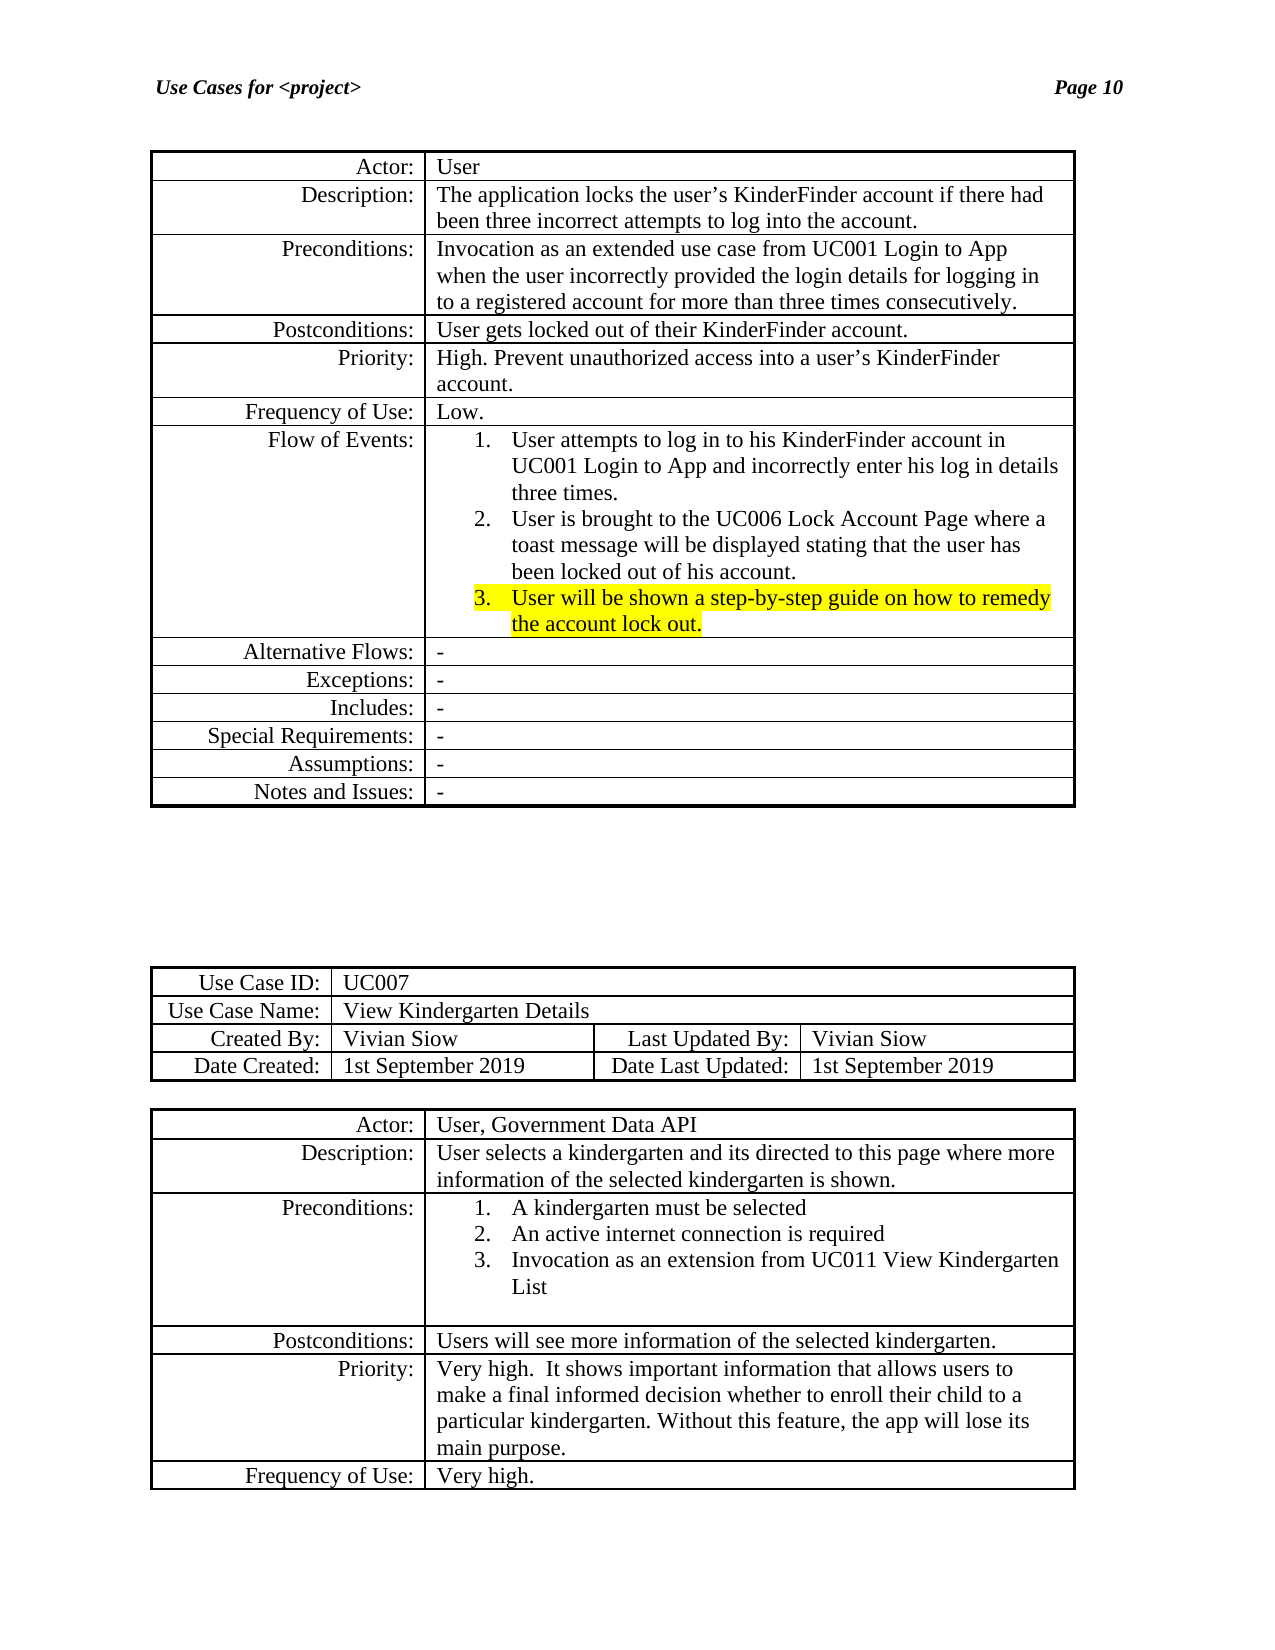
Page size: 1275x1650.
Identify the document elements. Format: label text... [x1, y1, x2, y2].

table_cell Postconditions: [153, 316, 424, 342]
table_cell 1st September 2019 [801, 1053, 1073, 1079]
table_cell Postconditions: [153, 1327, 424, 1353]
table_cell User selects a kindergarten and its directed to this page where more information of the selected kindergarten is shown. [426, 1140, 1073, 1192]
table_cell - [426, 750, 1073, 776]
table_cell Assumptions: [153, 750, 424, 776]
table_cell - [426, 722, 1073, 748]
table_cell User gets locked out of their KinderFinder account. [426, 316, 1073, 342]
table_cell - [426, 638, 1073, 665]
table_cell Exceptions: [153, 666, 424, 693]
table_cell Users will see more information of the selected kindergarten. [426, 1327, 1073, 1353]
table_cell Date Last Updated: [595, 1053, 800, 1079]
table_header User [426, 153, 1073, 179]
table_header Actor: [153, 153, 424, 179]
table_cell Vivian Siow [801, 1025, 1073, 1051]
table_cell View Kindergarten Details [332, 997, 1073, 1023]
table_cell Frequency of Use: [153, 1462, 424, 1488]
table_cell Special Requirements: [153, 722, 424, 748]
table_cell Vivian Siow [332, 1025, 593, 1051]
table_cell The application locks the user’s KinderFinder account if there had been three incorrect attempts to log into the account. [426, 181, 1073, 234]
table_cell Last Updated By: [595, 1025, 800, 1051]
table_cell Notes and Issues: [153, 778, 424, 804]
table_cell Use Case Name: [153, 997, 331, 1023]
table_header UC007 [332, 969, 1073, 995]
table_cell - [426, 694, 1073, 721]
table_cell Frequency of Use: [153, 398, 424, 424]
table_cell Description: [153, 1140, 424, 1192]
table_header User, Government Data API [426, 1111, 1073, 1138]
table_cell Preconditions: [153, 1194, 424, 1325]
table_cell 1st September 2019 [332, 1053, 593, 1079]
table_cell - [426, 666, 1073, 693]
table_cell Priority: [153, 344, 424, 397]
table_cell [426, 1462, 1073, 1488]
table_cell Invocation as an extended use case from UC001 Login to App when the user incorrectly provided the login details for logging in to a registered account for more than three times consecutively. [426, 235, 1073, 314]
table_header Actor: [153, 1111, 424, 1138]
table_cell Priority: [153, 1355, 424, 1460]
table_header Use Case ID: [153, 969, 331, 995]
table_cell User attempts to log in to his KinderFinder account in UC001 Login to App and incorrectly enter his log in details three times. User is brought to the UC006 Lock Account Page where a toast message will be displayed stating that the user has been locked out of his account. User will be shown a step-by-step guide on how to remedy the account lock out. [426, 426, 1073, 637]
table_cell Description: [153, 181, 424, 234]
table_cell Created By: [153, 1025, 331, 1051]
table_cell - [426, 778, 1073, 804]
table_cell Flow of Events: [153, 426, 424, 637]
table_cell Preconditions: [153, 235, 424, 314]
table_cell Date Created: [153, 1053, 331, 1079]
table_cell Alternative Flows: [153, 638, 424, 665]
table_cell High. Prevent unauthorized access into a user’s KinderFinder account. [426, 344, 1073, 397]
table_cell A kindergarten must be selected An active internet connection is required Invocation as an extension from UC011 View Kindergarten List [426, 1194, 1073, 1325]
table_cell Very high. It shows important information that allows users to make a final informed decision whether to enroll their child to a particular kindergarten. Without this feature, the app will lose its main purpose. [426, 1355, 1073, 1460]
table_cell Includes: [153, 694, 424, 721]
table_cell Low. [426, 398, 1073, 424]
